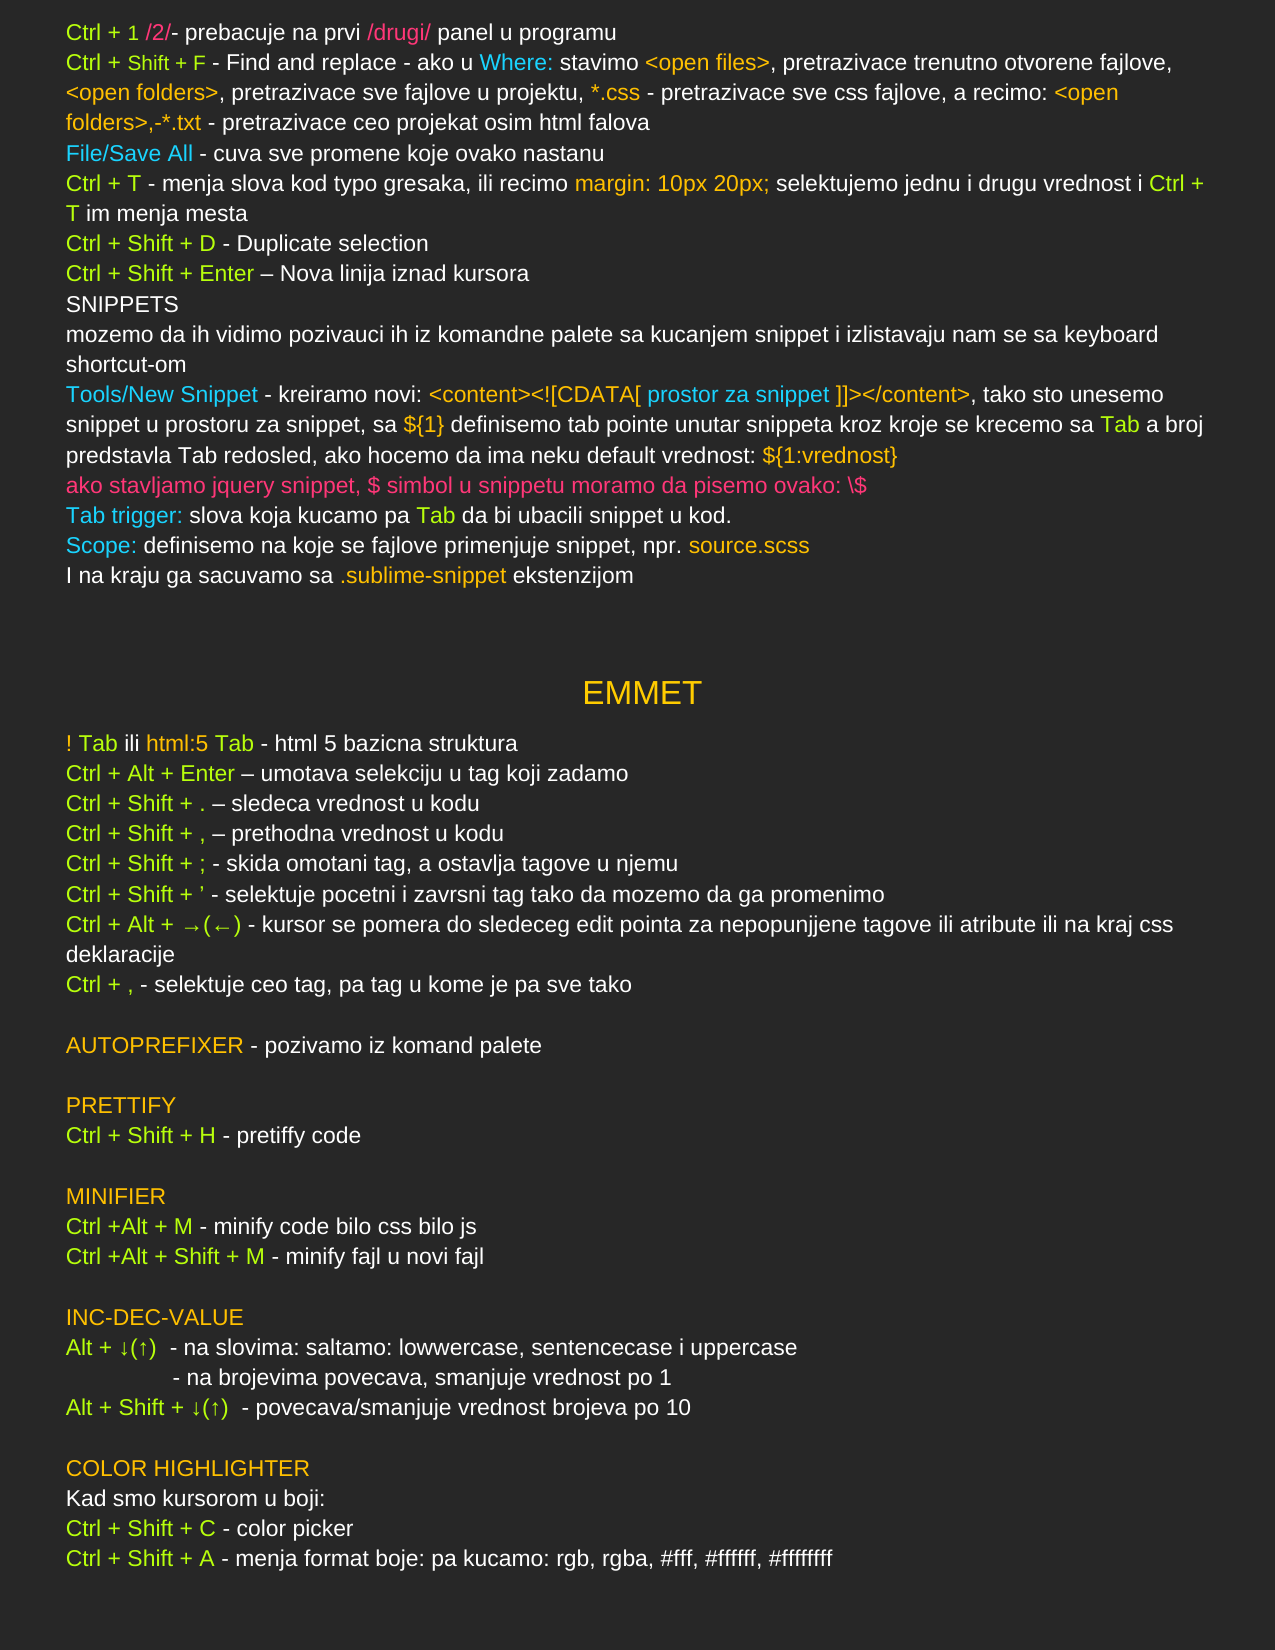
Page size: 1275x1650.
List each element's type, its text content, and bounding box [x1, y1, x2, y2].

text Kad smo kursorom u boji: [66, 1485, 1219, 1511]
text Ctrl + Shift + , – prethodna vrednost u kodu [66, 820, 1219, 847]
text Ctrl + Shift + D - Duplicate selection [66, 230, 1219, 257]
text ! Tab ili html:5 Tab - html 5 bazicna struktura [66, 729, 1219, 756]
text Tools/New Snippet - kreiramo novi: <content><![CDATA[ prostor za snippet ]]></content>, tako sto unesemo snippet u prostoru za snippet, sa ${1} definisemo tab pointe unutar snippeta kroz kroje se krecemo sa Tab a broj predstavla Tab redosled, ako hocemo da ima neku default vrednost: ${1:vrednost} [66, 381, 1219, 468]
text SNIPPETS [66, 291, 1219, 317]
text Ctrl + Shift + F - Find and replace - ako u Where: stavimo <open files>, pretrazivace trenutno otvorene fajlove, <open folders>, pretrazivace sve fajlove u projektu, *.css - pretrazivace sve css fajlove, a recimo: <open folders>,-*.txt - pretrazivace ceo projekat osim html falova [66, 49, 1219, 136]
text Ctrl + Shift + ’ - selektuje pocetni i zavrsni tag tako da mozemo da ga promenimo [66, 881, 1219, 907]
text Ctrl + Shift + C - color picker [66, 1515, 1219, 1541]
text COLOR HIGHLIGHTER [66, 1454, 1219, 1481]
text mozemo da ih vidimo pozivauci ih iz komandne palete sa kucanjem snippet i izlistavaju nam se sa keyboard shortcut-om [66, 321, 1219, 377]
text Alt + ↓(↑) - na slovima: saltamo: lowwercase, sentencecase i uppercase [66, 1334, 1219, 1360]
text Ctrl + T - menja slova kod typo gresaka, ili recimo margin: 10px 20px; selektujemo jednu i drugu vrednost i Ctrl + T im menja mesta [66, 170, 1219, 226]
text Ctrl + Alt + →(←) - kursor se pomera do sledeceg edit pointa za nepopunjjene tagove ili atribute ili na kraj css deklaracije [66, 911, 1219, 967]
text Ctrl + Shift + . – sledeca vrednost u kodu [66, 790, 1219, 816]
text Tab trigger: slova koja kucamo pa Tab da bi ubacili snippet u kod. [66, 502, 1219, 528]
text ako stavljamo jquery snippet, $ simbol u snippetu moramo da pisemo ovako: \$ [66, 472, 1219, 498]
text AUTOPREFIXER - pozivamo iz komand palete [66, 1032, 1219, 1058]
text INC-DEC-VALUE [66, 1303, 1219, 1330]
text Ctrl + Shift + H - pretiffy code [66, 1122, 1219, 1149]
text Alt + Shift + ↓(↑) - povecava/smanjuje vrednost brojeva po 10 [66, 1394, 1219, 1421]
text Ctrl + Alt + Enter – umotava selekciju u tag koji zadamo [66, 760, 1219, 786]
text - na brojevima povecava, smanjuje vrednost po 1 [66, 1364, 1219, 1390]
text MINIFIER [66, 1183, 1219, 1209]
text I na kraju ga sacuvamo sa .sublime-snippet ekstenzijom [66, 562, 1219, 589]
text Ctrl + , - selektuje ceo tag, pa tag u kome je pa sve tako [66, 971, 1219, 998]
text Scope: definisemo na koje se fajlove primenjuje snippet, npr. source.scss [66, 532, 1219, 559]
text Ctrl + 1 /2/- prebacuje na prvi /drugi/ panel u programu [66, 19, 1219, 45]
text Ctrl +Alt + Shift + M - minify fajl u novi fajl [66, 1243, 1219, 1269]
text Ctrl + Shift + ; - skida omotani tag, a ostavlja tagove u njemu [66, 850, 1219, 877]
text EMMET [66, 673, 1219, 711]
text Ctrl + Shift + Enter – Nova linija iznad kursora [66, 260, 1219, 287]
text File/Save All - cuva sve promene koje ovako nastanu [66, 139, 1219, 166]
text PRETTIFY [66, 1092, 1219, 1118]
text Ctrl + Shift + A - menja format boje: pa kucamo: rgb, rgba, #fff, #ffffff, #ffffffff [66, 1545, 1219, 1572]
text Ctrl +Alt + M - minify code bilo css bilo js [66, 1213, 1219, 1239]
